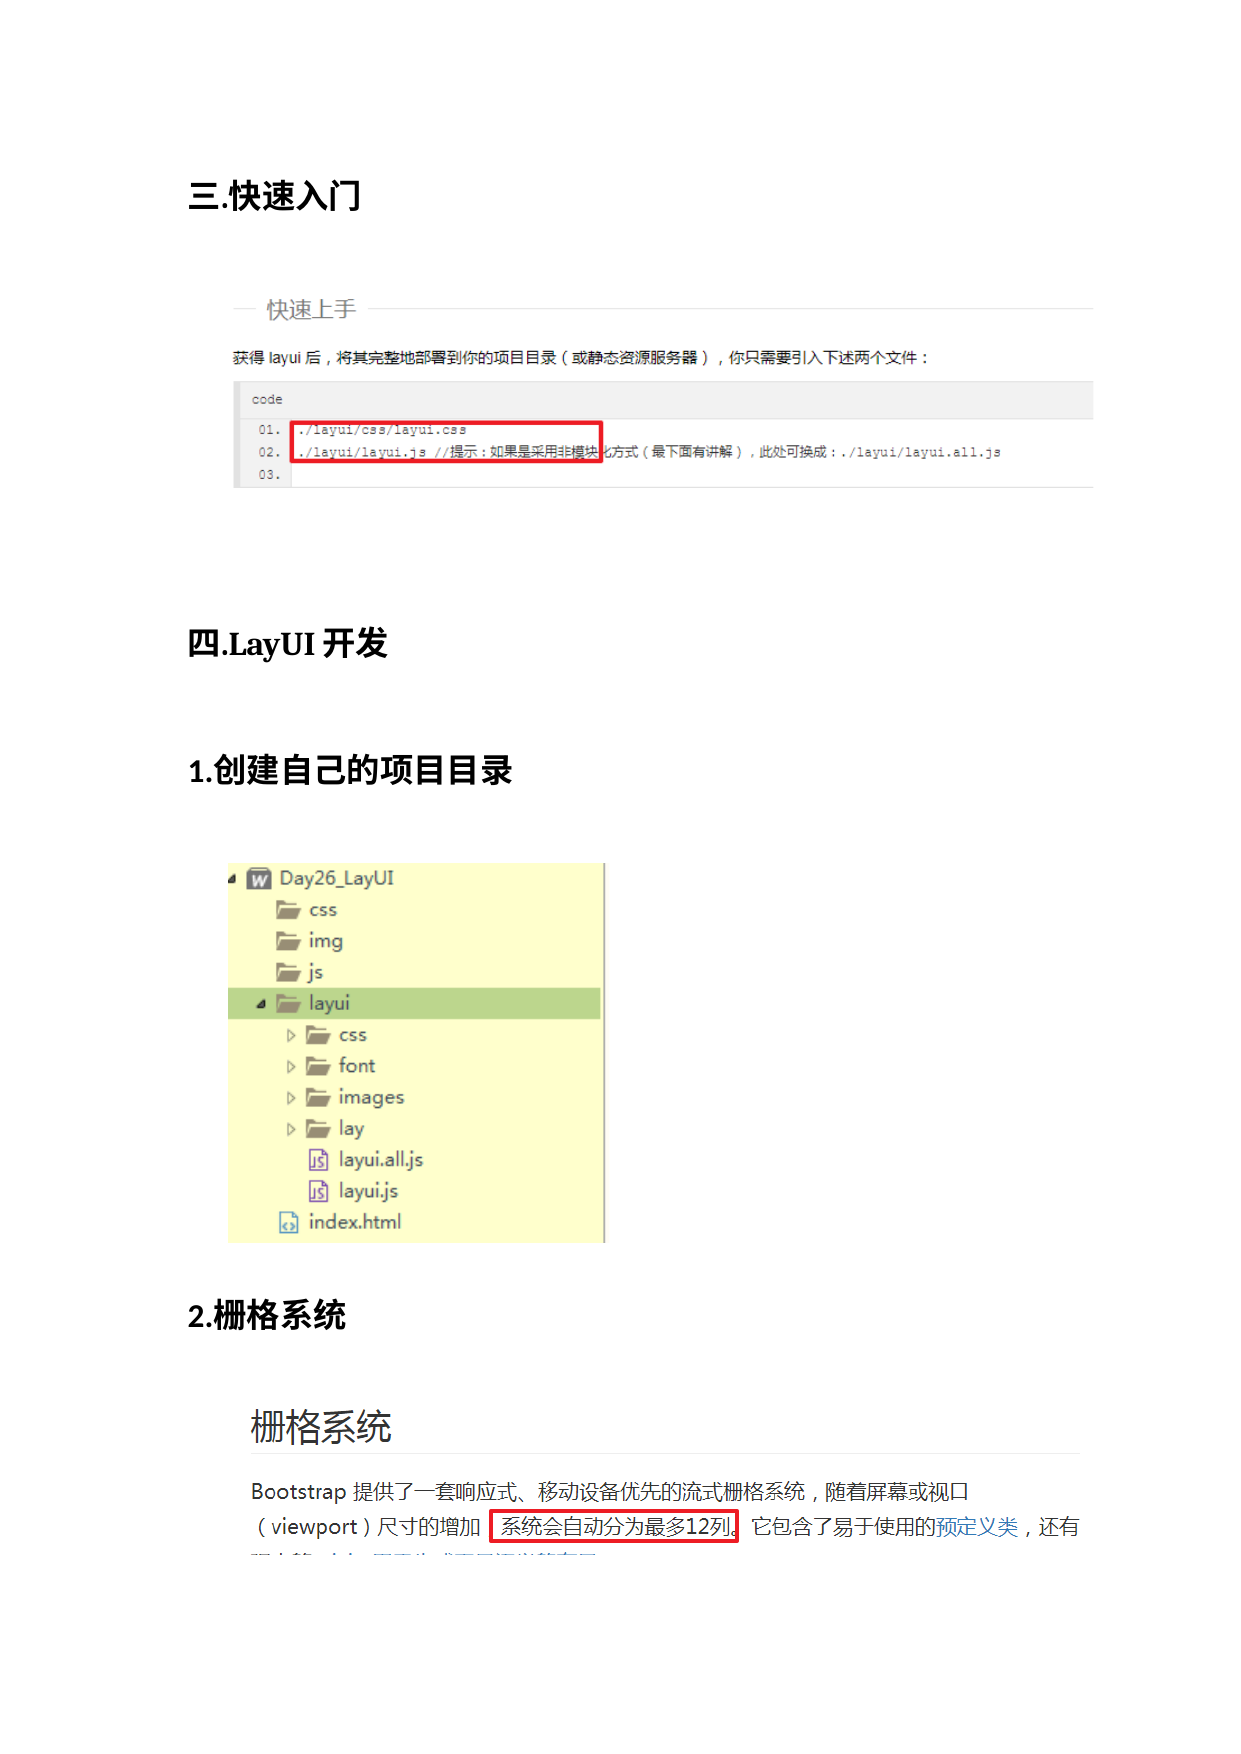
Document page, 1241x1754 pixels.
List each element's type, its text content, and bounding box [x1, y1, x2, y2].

subtitle 四.LayUI开发 [187, 609, 1053, 674]
picture [228, 1407, 1094, 1555]
subtitle 1.创建自己的项目目录 [187, 736, 1053, 801]
subtitle 2.栅格系统 [187, 1280, 1053, 1345]
picture [228, 289, 1094, 488]
subtitle 三.快速入门 [187, 162, 1053, 227]
picture [228, 863, 610, 1243]
